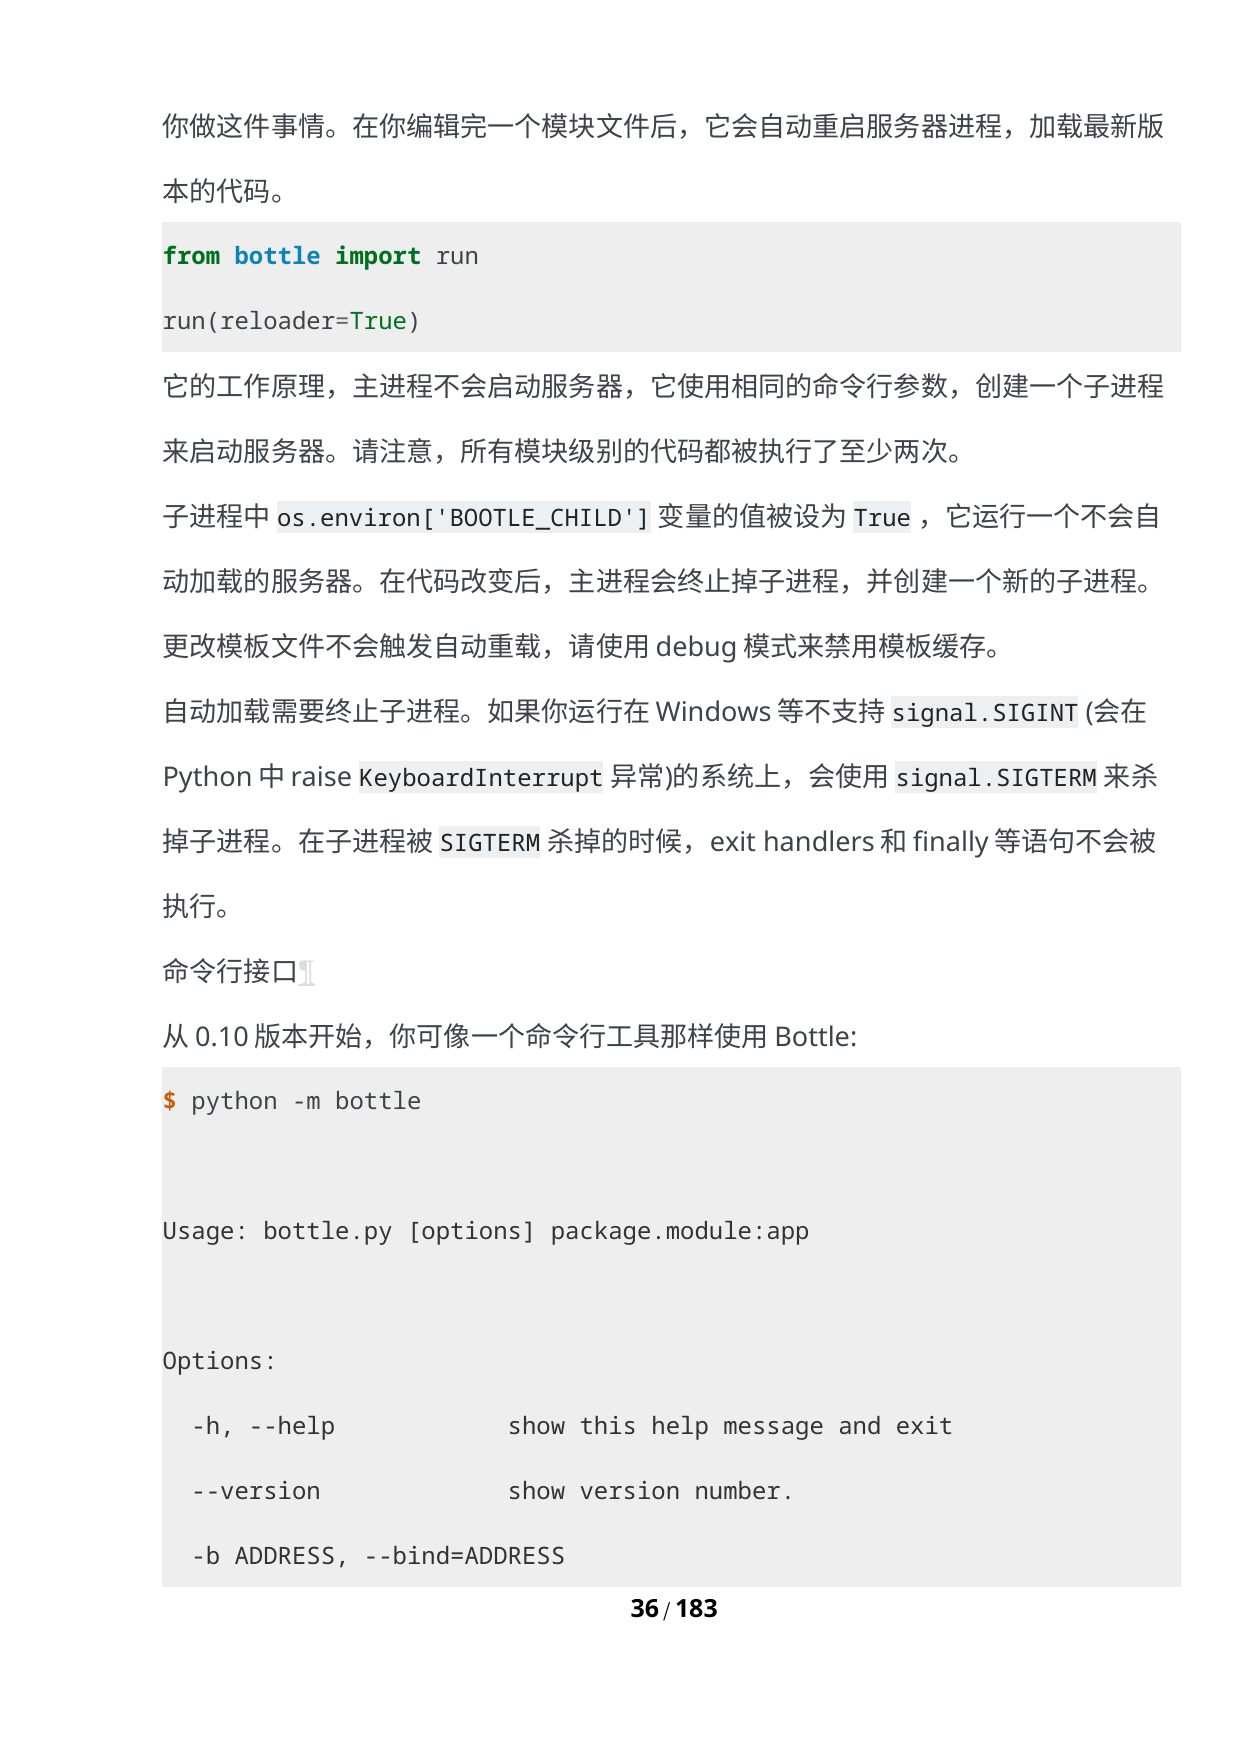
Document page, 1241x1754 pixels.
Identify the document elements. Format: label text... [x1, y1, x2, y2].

text -h, --help show this help message and exit [162, 1392, 1181, 1457]
text Usage: bottle.py [options] package.module:app [162, 1197, 1181, 1262]
text 从0.10版本开始，你可像一个命令行工具那样使用Bottle: [162, 1002, 1181, 1067]
text Options: [162, 1327, 1181, 1392]
text 子进程中 os.environ['BOOTLE_CHILD'] 变量的值被设为 True ，它运行一个不会自动加载的服务器。在代码改变后，主进程会终止掉子进程，并创建一个新的子进程。更改模板文件不会触发自动重载，请使用debug模式来禁用模板缓存。 [162, 482, 1181, 677]
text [162, 92, 1181, 222]
text from bottle import run [162, 222, 1181, 287]
text --version show version number. [162, 1457, 1181, 1522]
text 自动加载需要终止子进程。如果你运行在Windows等不支持 signal.SIGINT (会在Python中raise KeyboardInterrupt 异常)的系统上，会使用 signal.SIGTERM 来杀掉子进程。在子进程被 SIGTERM 杀掉的时候，exit handlers和finally等语句不会被执行。 [162, 677, 1181, 937]
text 它的工作原理，主进程不会启动服务器，它使用相同的命令行参数，创建一个子进程来启动服务器。请注意，所有模块级别的代码都被执行了至少两次。 [162, 352, 1181, 482]
text run(reloader=True) [162, 287, 1181, 352]
text -b ADDRESS, --bind=ADDRESS [162, 1522, 1181, 1587]
text 命令行接口¶ [162, 937, 1181, 1002]
text $ python -m bottle [162, 1067, 1181, 1132]
